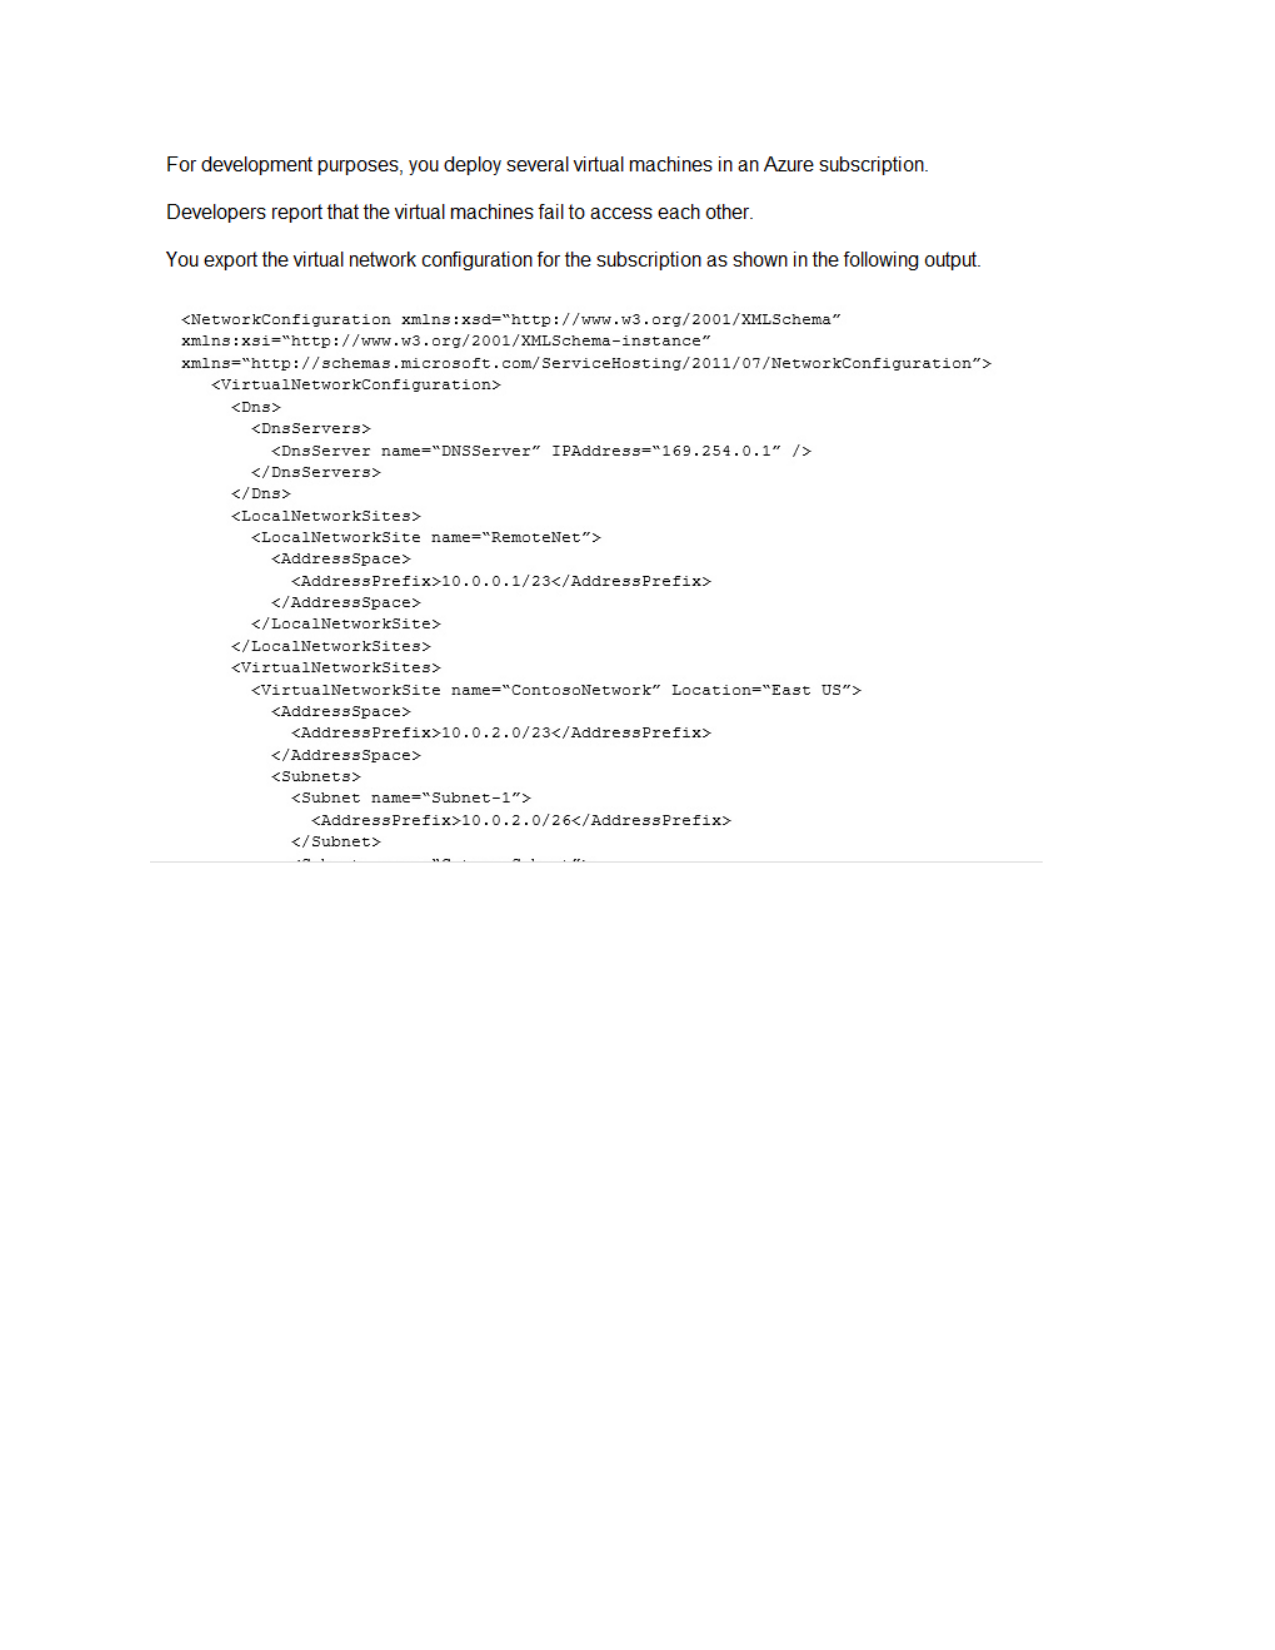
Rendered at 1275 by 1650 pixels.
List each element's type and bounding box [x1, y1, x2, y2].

picture [150, 150, 1043, 869]
